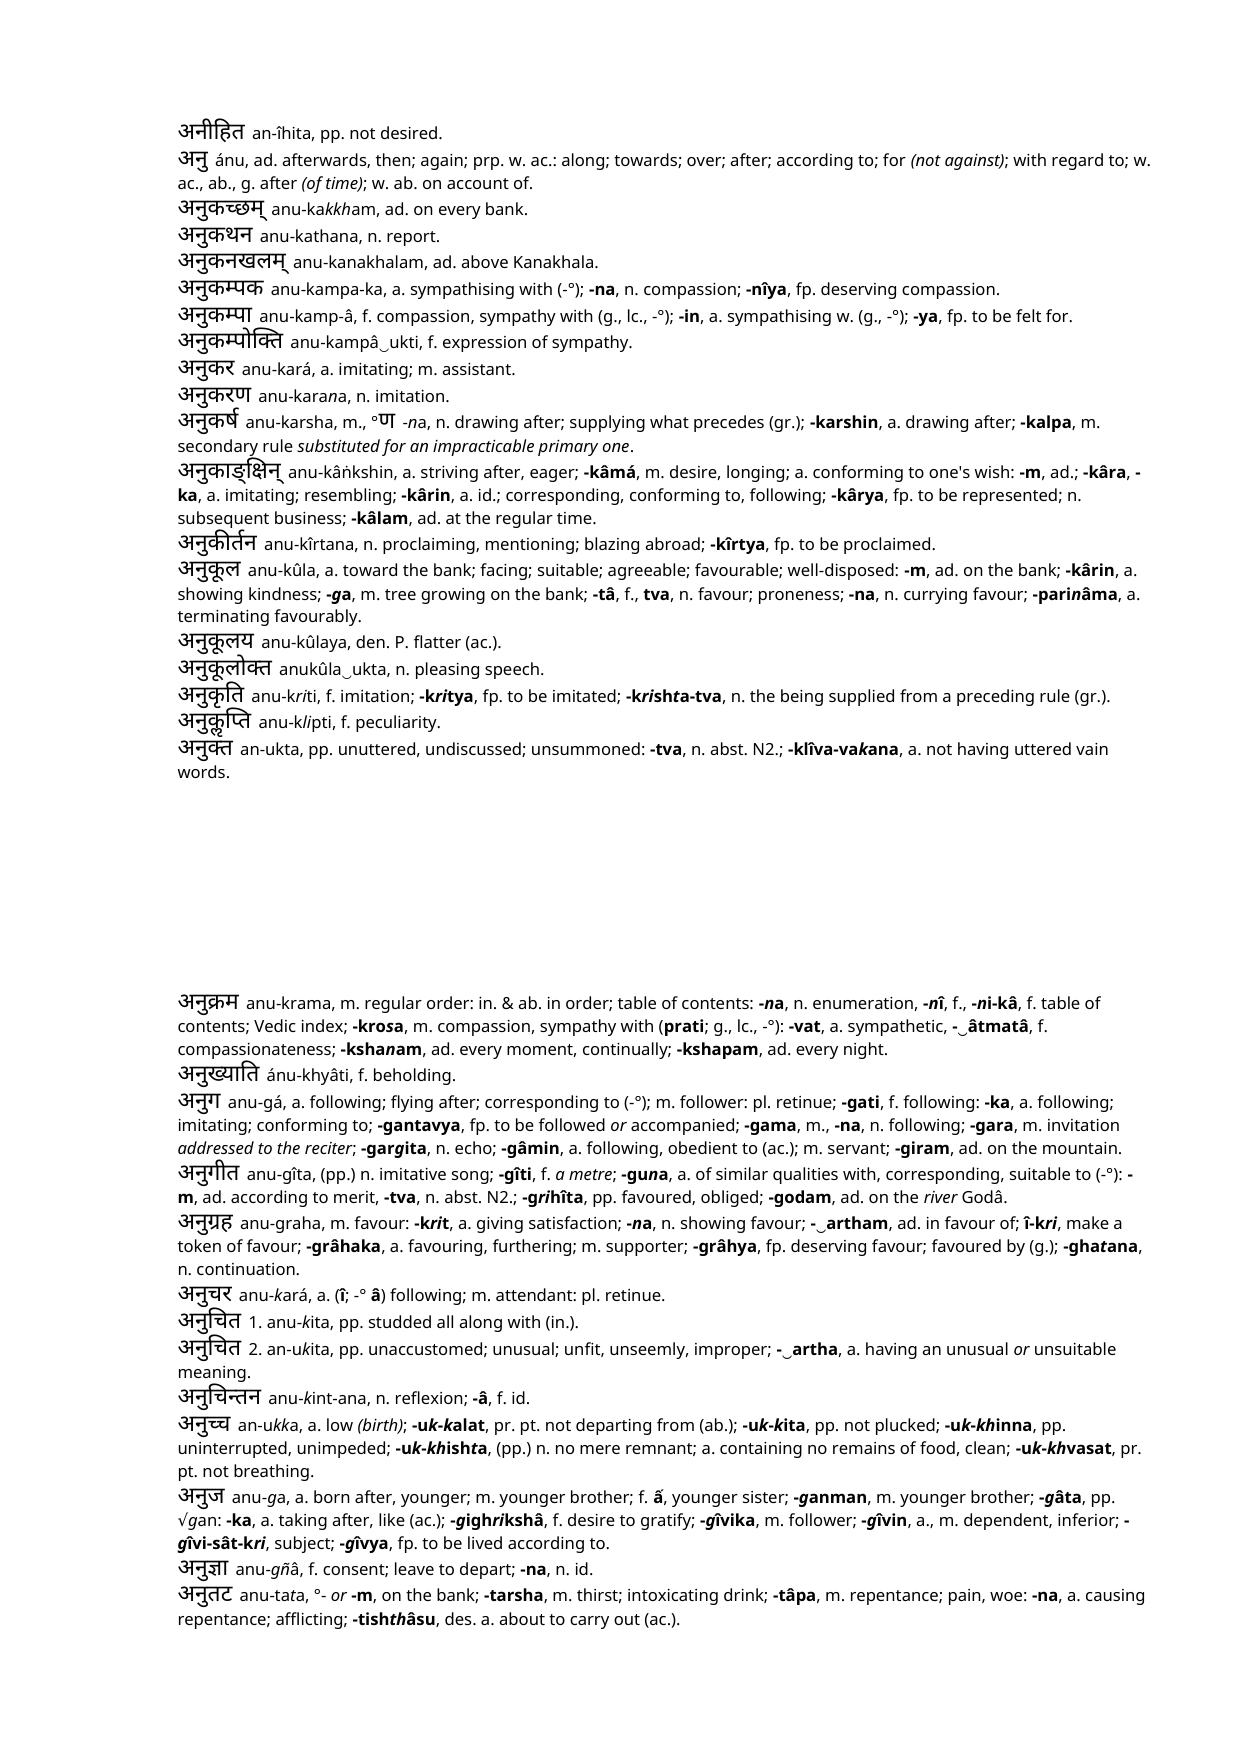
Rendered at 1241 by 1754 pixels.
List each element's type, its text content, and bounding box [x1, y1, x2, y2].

text अनुक्त an-ukta, pp. unuttered, undiscussed; unsummoned: -tva, n. abst. N2.; -klîva-vakana, a. not having uttered vain words. [177, 734, 1152, 806]
text अनुकाङ्क्षिन् anu-kâṅkshin, a. striving after, eager; -kâmá, m. desire, longing; a. conforming to one's wish: -m, ad.; -kâra, -ka, a. imitating; resembling; -kârin, a. id.; corresponding, conforming to, following; -kârya, fp. to be represented; n. subsequent business; -kâlam, ad. at the regular time. अनुकीर्तन anu-kîrtana, n. proclaiming, mentioning; blazing abroad; -kîrtya, fp. to be proclaimed. अनुकूल anu-kûla, a. toward the bank; facing; suitable; agreeable; favourable; well-disposed: -m, ad. on the bank; -kârin, a. showing kindness; -ga, m. tree growing on the bank; -tâ, f., tva, n. favour; proneness; -na, n. currying favour; -parinâma, a. terminating favourably. अनुकूलय anu-kûlaya, den. P. flatter (ac.). अनुकूलोक्त anukûla‿ukta, n. pleasing speech. अनुकृति anu-kriti, f. imitation; -kritya, fp. to be imitated; -krishta-tva, n. the being supplied from a preceding rule (gr.). अनुकॢप्ति anu-klipti, f. peculiarity. [177, 457, 1152, 734]
text अनुक्रम anu-krama, m. regular order: in. & ab. in order; table of contents: -na, n. enumeration, -nî, f., -ni-kâ, f. table of contents; Vedic index; -krosa, m. compassion, sympathy with (prati; g., lc., -°): -vat, a. sympathetic, -‿âtmatâ, f. compassionateness; -kshanam, ad. every moment, continually; -kshapam, ad. every night. अनुख्याति ánu-khyâti, f. beholding. अनुग anu-gá, a. following; flying after; corresponding to (-°); m. follower: pl. retinue; -gati, f. following: -ka, a. following; imitating; conforming to; -gantavya, fp. to be followed or accompanied; -gama, m., -na, n. following; -gara, m. invitation addressed to the reciter; -gargita, n. echo; -gâmin, a. following, obedient to (ac.); m. servant; -giram, ad. on the mountain. अनुगीत anu-gîta, (pp.) n. imitative song; -gîti, f. a metre; -guna, a. of similar qualities with, corresponding, suitable to (-°): -m, ad. according to merit, -tva, n. abst. N2.; -grihîta, pp. favoured, obliged; -godam, ad. on the river Godâ. अनुग्रह anu-graha, m. favour: -krit, a. giving satisfaction; -na, n. showing favour; -‿artham, ad. in favour of; î-kri, make a token of favour; -grâhaka, a. favouring, furthering; m. supporter; -grâhya, fp. deserving favour; favoured by (g.); -ghatana, n. continuation. अनुचर anu-kará, a. (î; -° â) following; m. attendant: pl. retinue. अनुचित 1. anu-kita, pp. studded all along with (in.). अनुचित 2. an-ukita, pp. unaccustomed; unusual; unfit, unseemly, improper; -‿artha, a. having an unusual or unsuitable meaning. अनुचिन्तन anu-kint-ana, n. reflexion; -â, f. id. अनुच्च an-ukka, a. low (birth); -uk-kalat, pr. pt. not departing from (ab.); -uk-kita, pp. not plucked; -uk-khinna, pp. uninterrupted, unimpeded; -uk-khishta, (pp.) n. no mere remnant; a. containing no remains of food, clean; -uk-khvasat, pr. pt. not breathing. अनुज anu-ga, a. born after, younger; m. younger brother; f. ấ, younger sister; -ganman, m. younger brother; -gâta, pp. √gan: -ka, a. taking after, like (ac.); -gighrikshâ, f. desire to gratify; -gîvika, m. follower; -gîvin, a., m. dependent, inferior; -gîvi-sât-kri, subject; -gîvya, fp. to be lived according to. अनुज्ञा anu-gñâ, f. consent; leave to depart; -na, n. id. अनुतट anu-tata, °- or -m, on the bank; -tarsha, m. thirst; intoxicating drink; -tâpa, m. repentance; pain, woe: -na, a. causing repentance; afflicting; -tishthâsu, des. a. about to carry out (ac.). [177, 988, 1152, 1630]
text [177, 118, 1152, 457]
